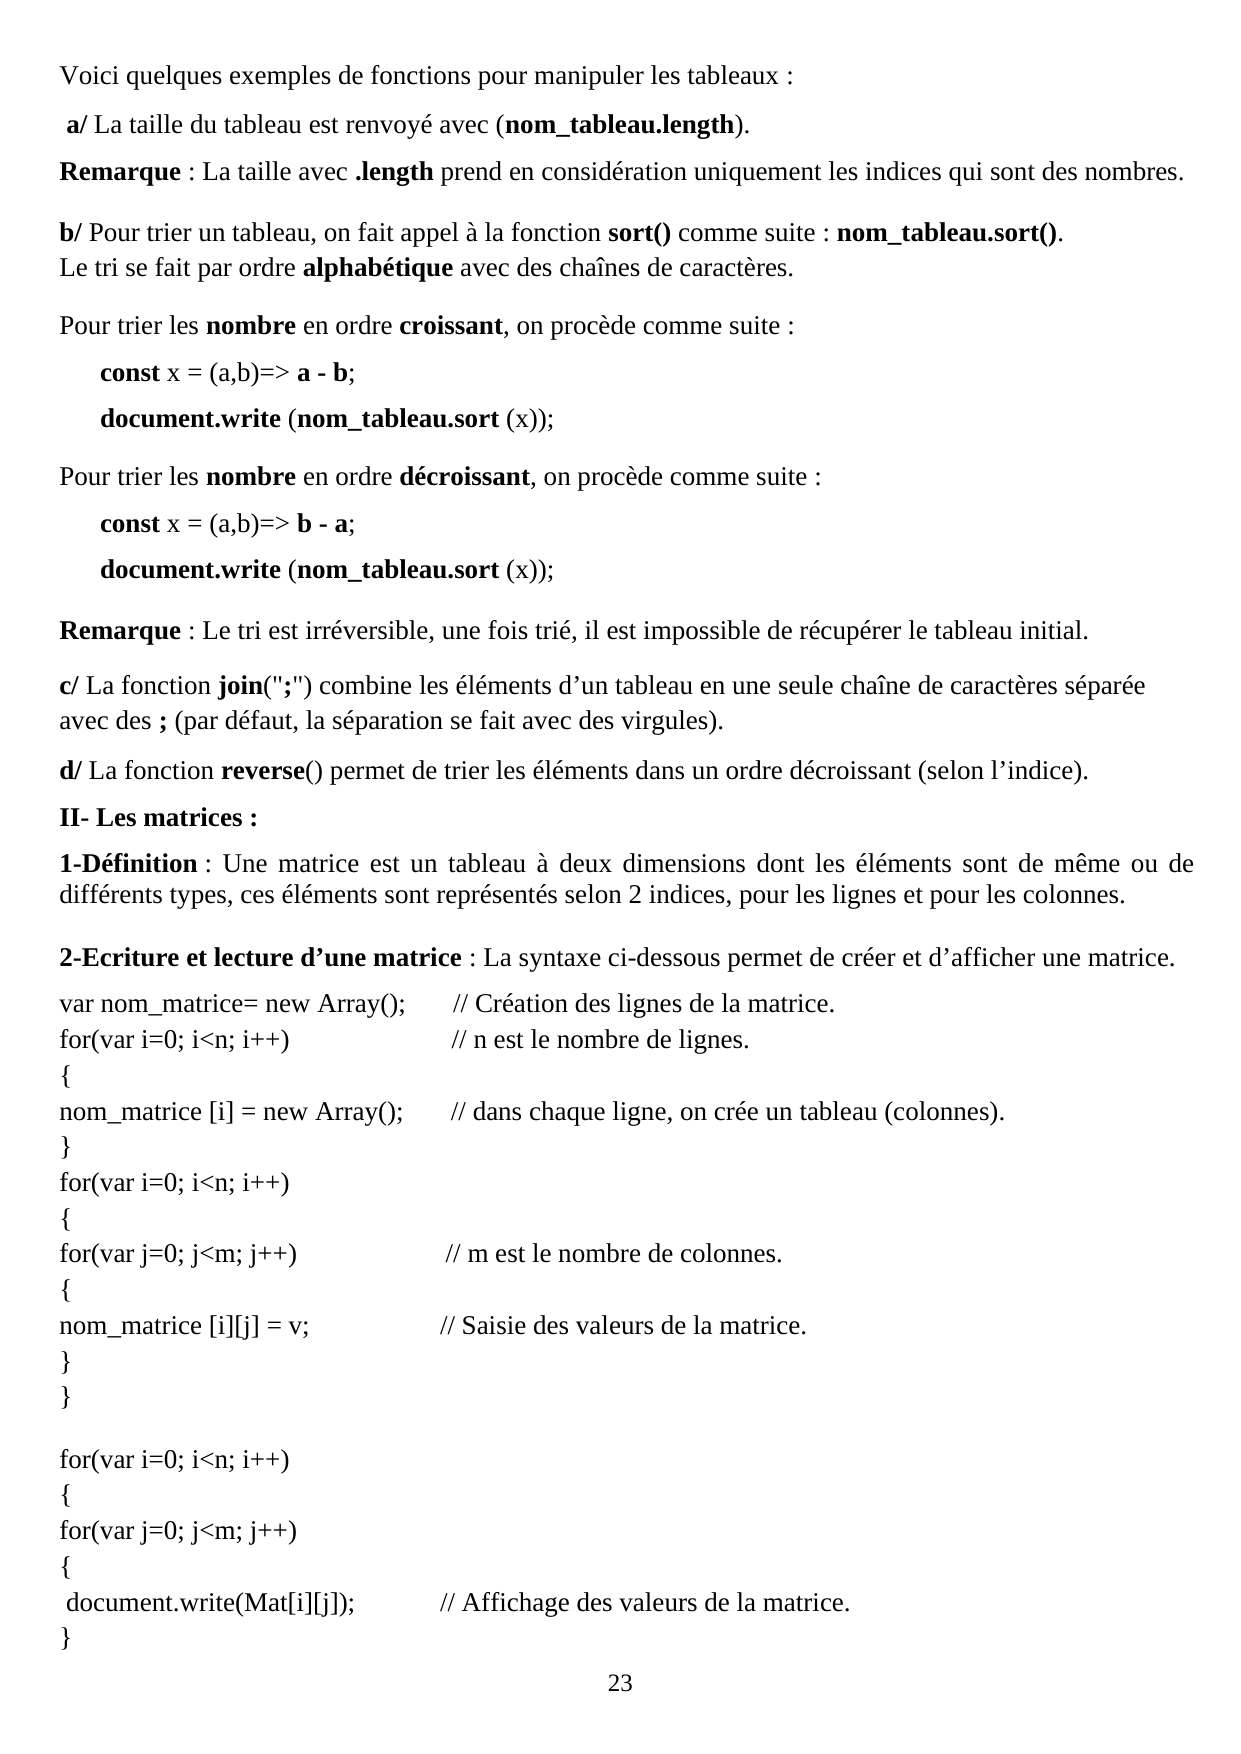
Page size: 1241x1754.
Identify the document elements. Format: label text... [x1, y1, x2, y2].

text for(var i=0; i<n; i++) [59, 1166, 1196, 1197]
text } [59, 1621, 1196, 1652]
text { [59, 1478, 1196, 1509]
text d/ La fonction reverse() permet de trier les éléments dans un ordre décroissant (selon l’indice). [59, 754, 1196, 785]
text for(var i=0; i<n; i++) [59, 1443, 1196, 1474]
text for(var j=0; j<m; j++) // m est le nombre de colonnes. [59, 1237, 1196, 1269]
text Remarque : Le tri est irréversible, une fois trié, il est impossible de récupérer le tableau initial. [59, 614, 1196, 645]
text const x = (a,b)=> b - a; [59, 507, 1196, 538]
text var nom_matrice= new Array(); // Création des lignes de la matrice. [59, 987, 1196, 1018]
text nom_matrice [i] = new Array(); // dans chaque ligne, on crée un tableau (colonnes). [59, 1094, 1196, 1126]
text { [59, 1550, 1196, 1581]
text nom_matrice [i][j] = v; // Saisie des valeurs de la matrice. [59, 1309, 1196, 1340]
text 2-Ecriture et lecture d’une matrice : La syntaxe ci-dessous permet de créer et d’afficher une matrice. [59, 941, 1196, 972]
text Pour trier les nombre en ordre décroissant, on procède comme suite : [59, 460, 1196, 491]
text { [59, 1202, 1196, 1233]
text { [59, 1059, 1196, 1090]
text b/ Pour trier un tableau, on fait appel à la fonction sort() comme suite : nom_tableau.sort(). [59, 216, 1196, 247]
text for(var j=0; j<m; j++) [59, 1514, 1196, 1545]
text Voici quelques exemples de fonctions pour manipuler les tableaux : [59, 59, 1196, 90]
text Le tri se fait par ordre alphabétique avec des chaînes de caractères. [59, 251, 1196, 283]
text } [59, 1345, 1196, 1376]
text { [59, 1273, 1196, 1304]
text } [59, 1130, 1196, 1161]
text } [59, 1380, 1196, 1412]
text Remarque : La taille avec .length prend en considération uniquement les indices qui sont des nombres. [59, 155, 1196, 186]
text for(var i=0; i<n; i++) // n est le nombre de lignes. [59, 1023, 1196, 1054]
text c/ La fonction join(";") combine les éléments d’un tableau en une seule chaîne de caractères séparée avec des ; (par défaut, la séparation se fait avec des virgules). [59, 669, 1196, 736]
text II- Les matrices : [59, 801, 1196, 832]
text a/ La taille du tableau est renvoyé avec (nom_tableau.length). [59, 109, 1196, 140]
text 1-Définition : Une matrice est un tableau à deux dimensions dont les éléments sont de même ou de différents types, ces éléments sont représentés selon 2 indices, pour les lignes et pour les colonnes. [59, 847, 1196, 909]
text Pour trier les nombre en ordre croissant, on procède comme suite : [59, 309, 1196, 340]
text document.write (nom_tableau.sort (x)); [59, 402, 1196, 433]
text document.write(Mat[i][j]); // Affichage des valeurs de la matrice. [59, 1586, 1196, 1617]
text const x = (a,b)=> a - b; [59, 356, 1196, 387]
text document.write (nom_tableau.sort (x)); [59, 553, 1196, 584]
